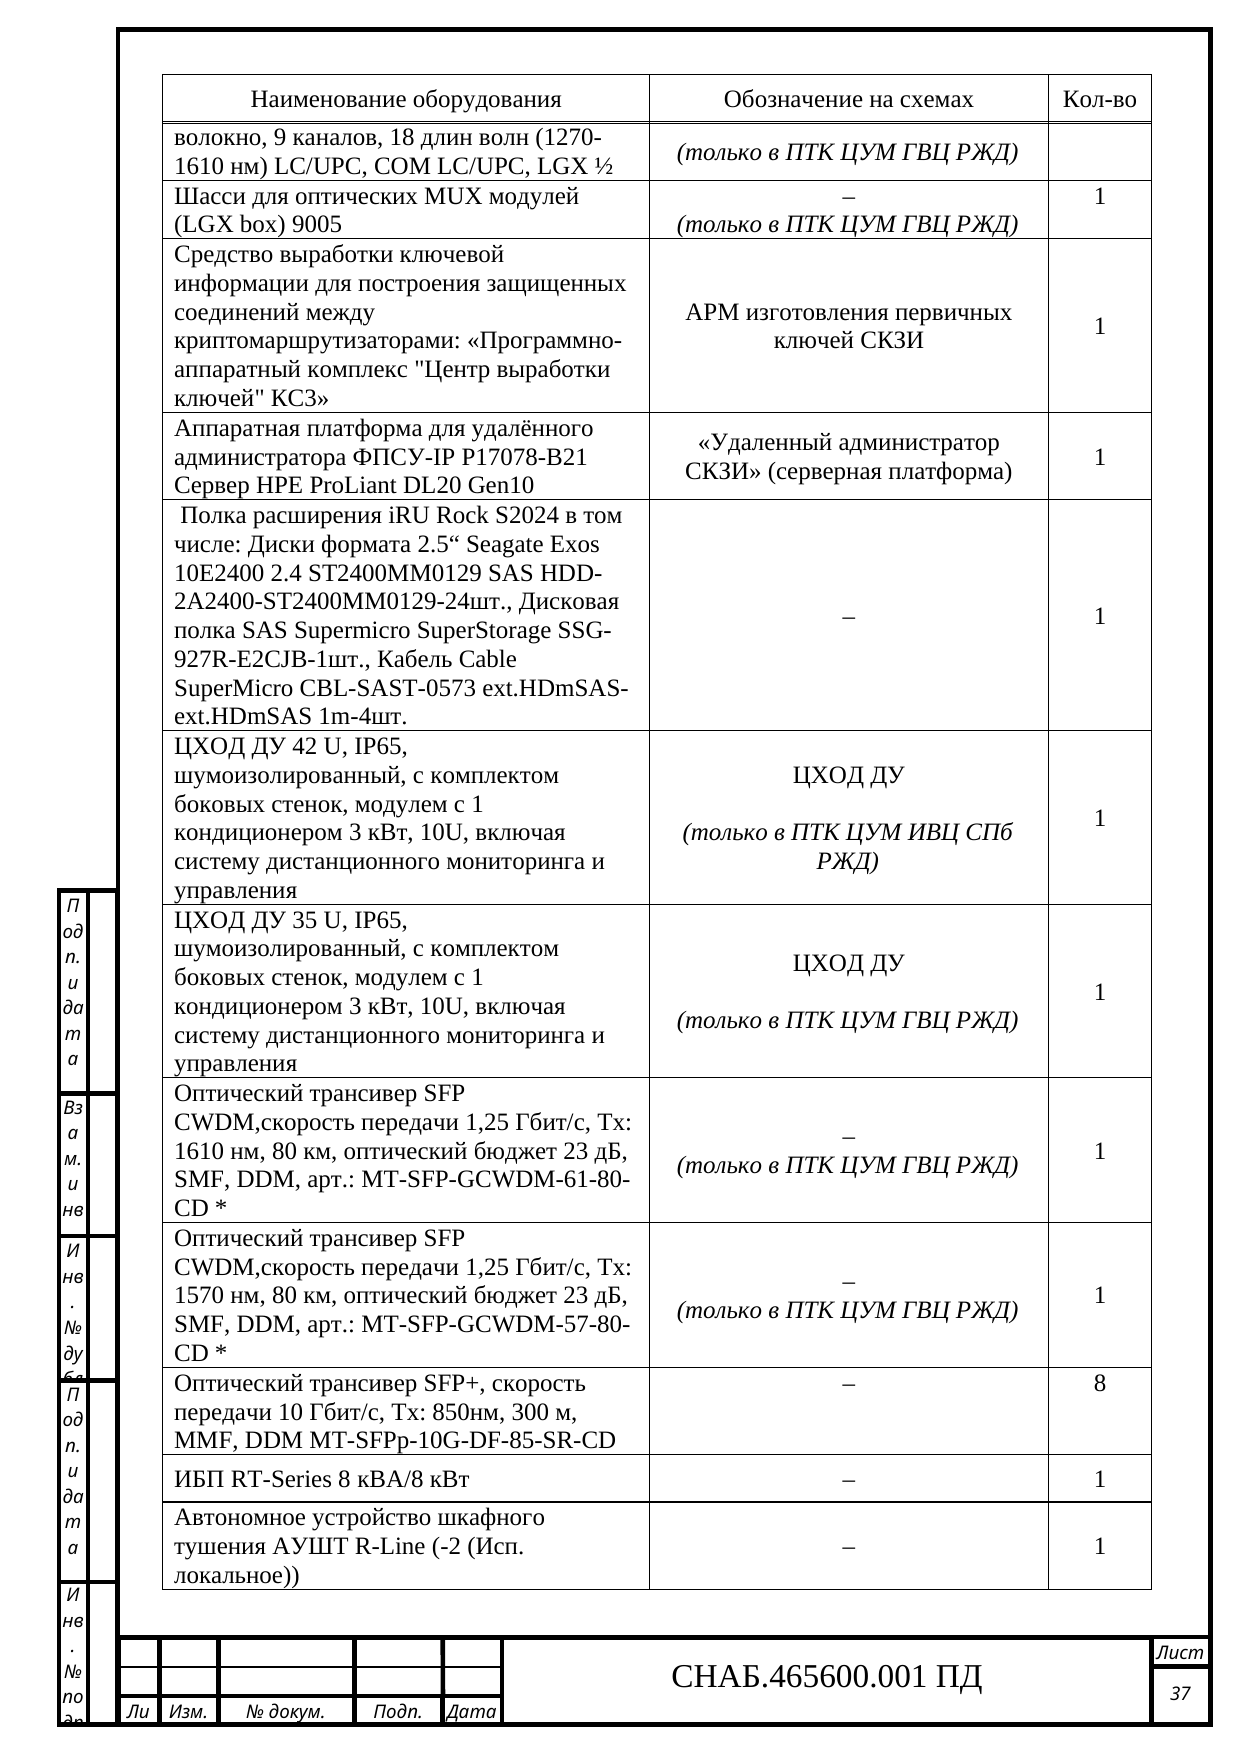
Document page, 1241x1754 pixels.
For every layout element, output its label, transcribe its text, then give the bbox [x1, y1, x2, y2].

table_cell 1 [1049, 413, 1151, 499]
table_cell ЦХОД ДУ (только в ПТК ЦУМ ИВЦ СПб РЖД) [650, 731, 1048, 904]
table_cell Оптический трансивер SFP CWDM,скорость передачи 1,25 Гбит/с, Тх: 1570 нм, 80 км, оптический бюджет 23 дБ, SMF, DDM, арт.: MT-SFP-GCWDM-57-80-CD * [163, 1223, 649, 1367]
table_cell 1 [1049, 124, 1151, 180]
table_header Кол-во [1049, 75, 1151, 121]
table_cell 1 [1049, 1078, 1151, 1222]
table_cell ЦХОД ДУ 42 U, IP65, шумоизолированный, с комплектом боковых стенок, модулем с 1 кондиционером 3 кВт, 10U, включая систему дистанционного мониторинга и управления [163, 731, 649, 904]
table_cell – [650, 1368, 1048, 1454]
table_cell 1 [1049, 1455, 1151, 1501]
table_cell 1 [1049, 731, 1151, 904]
table_cell – (только в ПТК ЦУМ ГВЦ РЖД) [650, 1223, 1048, 1367]
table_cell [163, 1368, 649, 1454]
table_cell Полка расширения iRU Rock S2024 в том числе: Диски формата 2.5“ Seagate Exos 10E2400 2.4 ST2400MM0129 SAS HDD-2A2400-ST2400MM0129-24шт., Дисковая полка SAS Supermicro SuperStorage SSG-927R-E2CJB-1шт., Кабель Cable SuperMicro CBL-SAST-0573 ext.HDmSAS- ext.HDmSAS 1m-4шт. [163, 500, 649, 730]
table_cell 1 [1049, 1223, 1151, 1367]
table_cell 1 [1049, 239, 1151, 412]
table_cell – [650, 1503, 1048, 1589]
table_cell – [650, 1455, 1048, 1501]
table_cell 8 [1049, 1368, 1151, 1454]
table_cell АРМ изготовления первичных ключей СКЗИ [650, 239, 1048, 412]
table_cell ИБП RT-Series 8 кВА/8 кВт [163, 1455, 649, 1501]
table_cell – [650, 500, 1048, 730]
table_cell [163, 124, 649, 180]
table_cell ЦХОД ДУ (только в ПТК ЦУМ ГВЦ РЖД) [650, 905, 1048, 1077]
table_cell Оптический трансивер SFP CWDM,скорость передачи 1,25 Гбит/с, Тх: 1610 нм, 80 км, оптический бюджет 23 дБ, SMF, DDM, арт.: MT-SFP-GCWDM-61-80-CD * [163, 1078, 649, 1222]
table_cell 1 [1049, 500, 1151, 730]
table_cell Аппаратная платформа для удалённого администратора ФПСУ-IP P17078-B21 Сервер HPE ProLiant DL20 Gen10 [163, 413, 649, 499]
table_cell 1 [1049, 181, 1151, 238]
table_cell Средство выработки ключевой информации для построения защищенных соединений между криптомаршрутизаторами: «Программно-аппаратный комплекс "Центр выработки ключей" КС3» [163, 239, 649, 412]
table_cell – (только в ПТК ЦУМ ГВЦ РЖД) [650, 1078, 1048, 1222]
table_header Наименование оборудования [163, 75, 649, 121]
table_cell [650, 124, 1048, 180]
table_cell 1 [1049, 1503, 1151, 1589]
table_cell – (только в ПТК ЦУМ ГВЦ РЖД) [650, 181, 1048, 238]
table_cell Шасси для оптических MUX модулей (LGX box) 9005 [163, 181, 649, 238]
table_cell Автономное устройство шкафного тушения АУШТ R-Line (-2 (Исп. локальное)) [163, 1503, 649, 1589]
table_cell ЦХОД ДУ 35 U, IP65, шумоизолированный, с комплектом боковых стенок, модулем с 1 кондиционером 3 кВт, 10U, включая систему дистанционного мониторинга и управления [163, 905, 649, 1077]
table_cell «Удаленный администратор СКЗИ» (серверная платформа) [650, 413, 1048, 499]
table_cell 1 [1049, 905, 1151, 1077]
table_header Обозначение на схемах [650, 75, 1048, 121]
